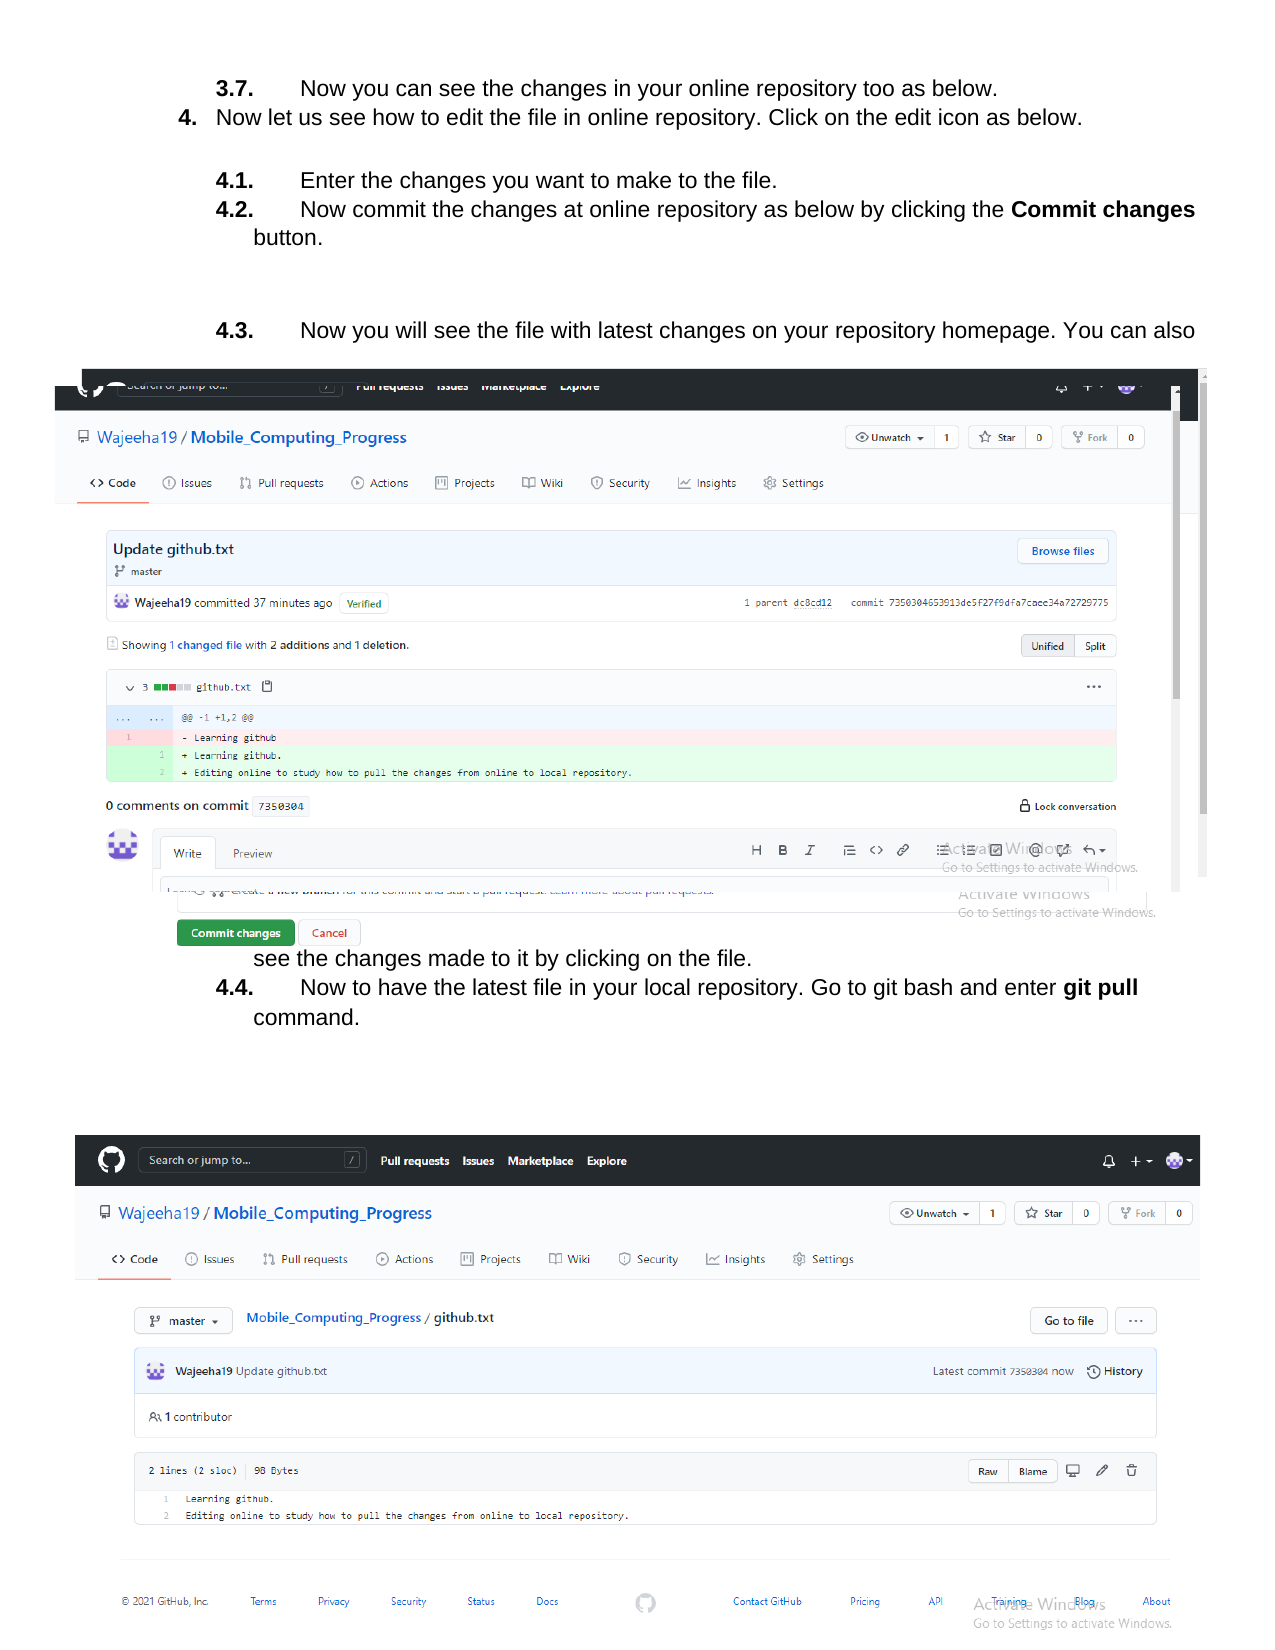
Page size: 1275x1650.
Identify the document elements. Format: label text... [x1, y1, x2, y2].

picture [54, 368, 1207, 946]
list Now commit the changes at online repository as below by clicking the Commit changes button. [216, 196, 1200, 251]
list Now to have the latest file in your local repository. Go to git bash and enter git pull command. [216, 974, 1200, 1030]
list Now let us see how to edit the file in online repository. Click on the edit icon as below. [178, 103, 1200, 130]
list Now you will see the file with latest changes on your repository homepage. You can also see the changes made to it by clicking on the file. [216, 317, 1200, 368]
list Enter the changes you want to make to the file. [216, 167, 1200, 194]
picture [75, 1135, 1200, 1650]
list Now you can see the changes in your online repository too as below. [216, 75, 1200, 101]
list Now you will see the file with latest changes on your repository homepage. You can also see the changes made to it by clicking on the file. [216, 877, 1200, 972]
